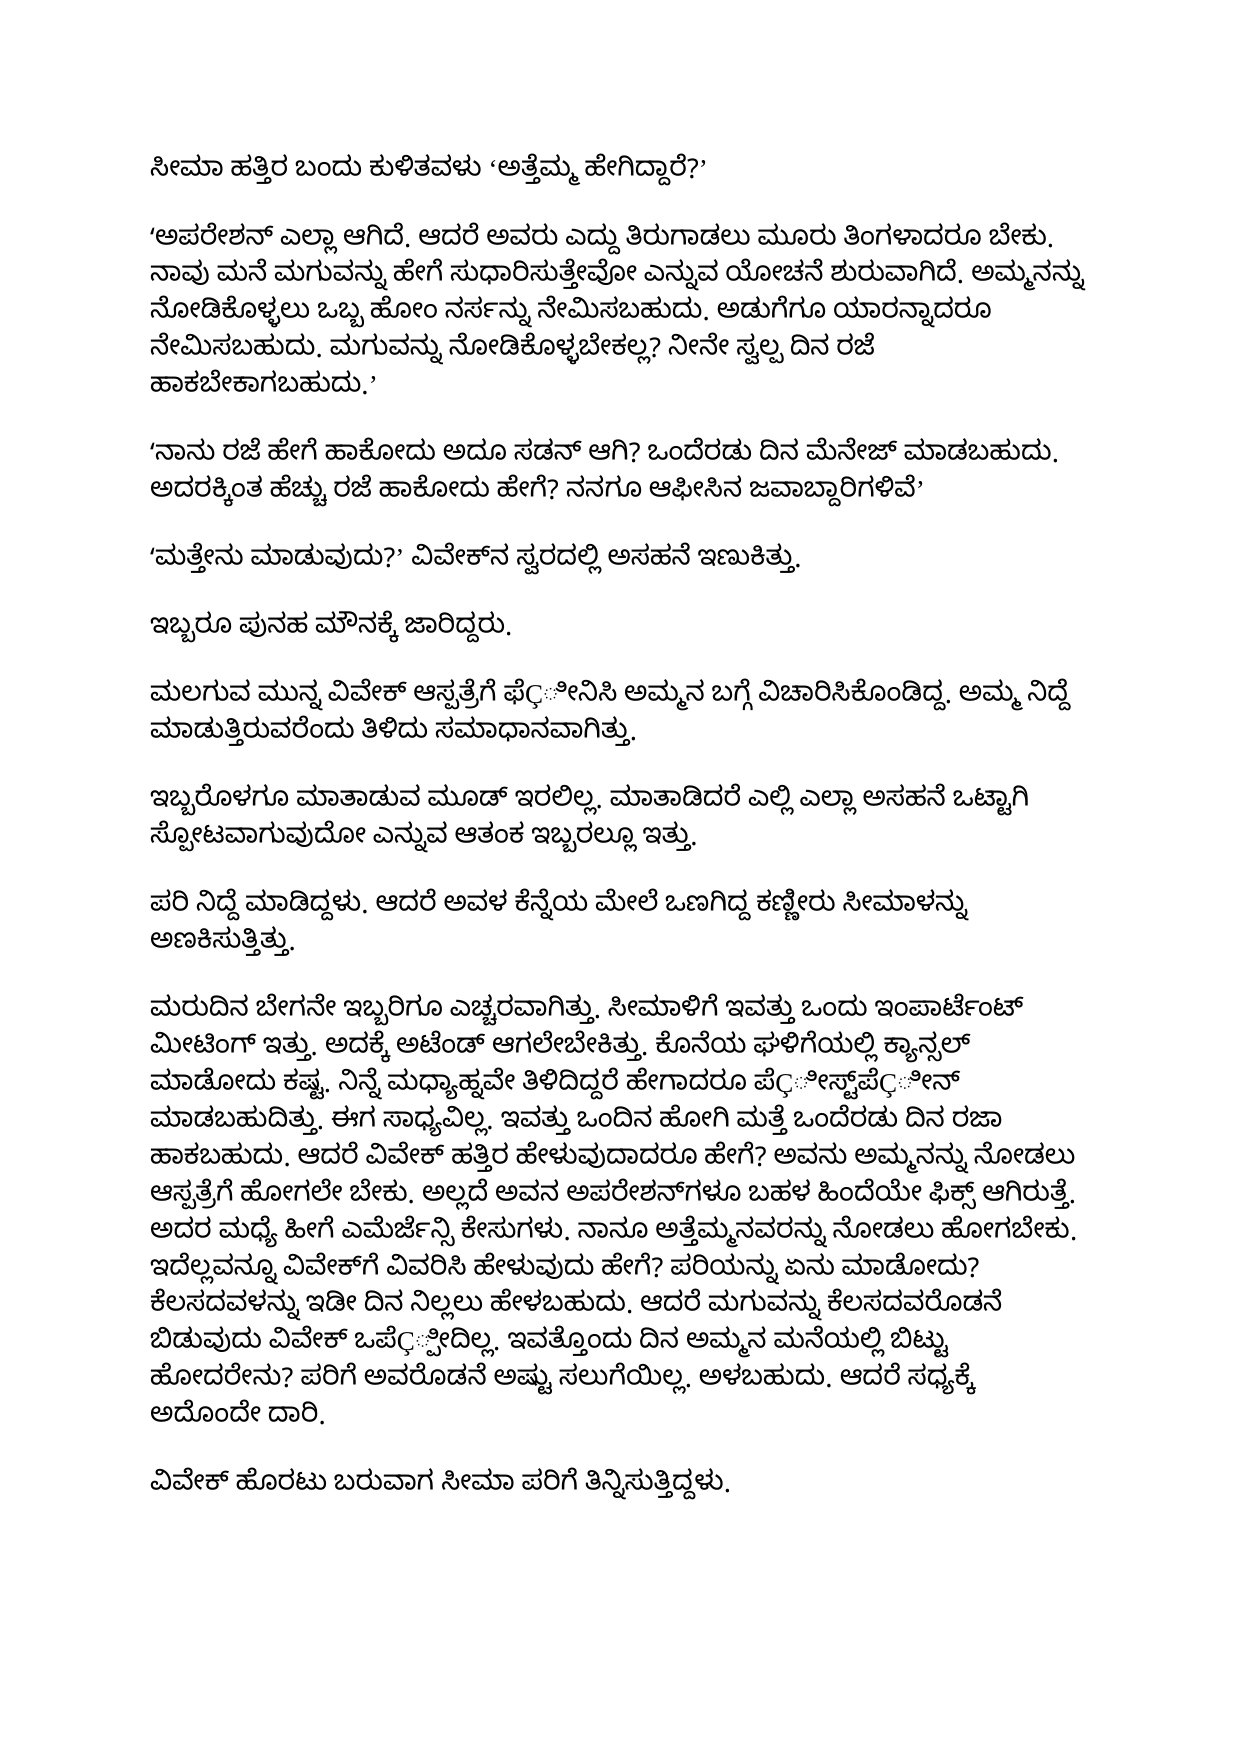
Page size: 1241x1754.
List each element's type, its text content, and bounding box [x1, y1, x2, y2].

text ಇಬ್ಬರೂ ಪುನಹ ಮೌನಕ್ಕೆ ಜಾರಿದ್ದರು. [150, 607, 1090, 644]
text ಪರಿ ನಿದ್ದೆ ಮಾಡಿದ್ದಳು. ಆದರೆ ಅವಳ ಕೆನ್ನೆಯ ಮೇಲೆ ಒಣಗಿದ್ದ ಕಣ್ಣೀರು ಸೀಮಾಳನ್ನು ಅಣಕಿಸುತ್ತಿತ್ತು. [150, 885, 1090, 959]
text ‘ನಾನು ರಜೆ ಹೇಗೆ ಹಾಕೋದು ಅದೂ ಸಡನ್ ಆಗಿ? ಒಂದೆರಡು ದಿನ ಮೆನೇಜ್ ಮಾಡಬಹುದು. ಅದರಕ್ಕಿಂತ ಹೆಚ್ಚು ರಜೆ ಹಾಕೋದು ಹೇಗೆ? ನನಗೂ ಆಫೀಸಿನ ಜವಾಬ್ದಾರಿಗಳಿವೆ’ [150, 434, 1090, 507]
text ‘ಅಪರೇಶನ್ ಎಲ್ಲಾ ಆಗಿದೆ. ಆದರೆ ಅವರು ಎದ್ದು ತಿರುಗಾಡಲು ಮೂರು ತಿಂಗಳಾದರೂ ಬೇಕು. ನಾವು ಮನೆ ಮಗುವನ್ನು ಹೇಗೆ ಸುಧಾರಿಸುತ್ತೇವೋ ಎನ್ನುವ ಯೋಚನೆ ಶುರುವಾಗಿದೆ. ಅಮ್ಮನನ್ನು ನೋಡಿಕೊಳ್ಳಲು ಒಬ್ಬ ಹೋಂ ನರ್ಸನ್ನು ನೇಮಿಸಬಹುದು. ಅಡುಗೆಗೂ ಯಾರನ್ನಾದರೂ ನೇಮಿಸಬಹುದು. ಮಗುವನ್ನು ನೋಡಿಕೊಳ್ಳಬೇಕಲ್ಲ? ನೀನೇ ಸ್ವಲ್ಪ ದಿನ ರಜೆ ಹಾಕಬೇಕಾಗಬಹುದು.’ [150, 218, 1090, 402]
text ‘ಮತ್ತೇನು ಮಾಡುವುದು?’ ವಿವೇಕ್‍ನ ಸ್ವರದಲ್ಲಿ ಅಸಹನೆ ಇಣುಕಿತ್ತು. [150, 539, 1090, 576]
text ಸೀಮಾ ಹತ್ತಿರ ಬಂದು ಕುಳಿತವಳು ‘ಅತ್ತೆಮ್ಮ ಹೇಗಿದ್ದಾರೆ?’ [150, 150, 1090, 187]
text ಮಲಗುವ ಮುನ್ನ ವಿವೇಕ್ ಆಸ್ಪತ್ರೆಗೆ ಫೆÇೀನಿಸಿ ಅಮ್ಮನ ಬಗ್ಗೆ ವಿಚಾರಿಸಿಕೊಂಡಿದ್ದ. ಅಮ್ಮ ನಿದ್ದೆ ಮಾಡುತ್ತಿರುವರೆಂದು ತಿಳಿದು ಸಮಾಧಾನವಾಗಿತ್ತು. [150, 675, 1090, 749]
text ಮರುದಿನ ಬೇಗನೇ ಇಬ್ಬರಿಗೂ ಎಚ್ಚರವಾಗಿತ್ತು. ಸೀಮಾಳಿಗೆ ಇವತ್ತು ಒಂದು ಇಂಪಾರ್ಟೆಂಟ್ ಮೀಟಿಂಗ್ ಇತ್ತು. ಅದಕ್ಕೆ ಅಟೆಂಡ್ ಆಗಲೇಬೇಕಿತ್ತು. ಕೊನೆಯ ಘಳಿಗೆಯಲ್ಲಿ ಕ್ಯಾನ್ಸಲ್ ಮಾಡೋದು ಕಷ್ಟ. ನಿನ್ನೆ ಮಧ್ಯಾಹ್ನವೇ ತಿಳಿದಿದ್ದರೆ ಹೇಗಾದರೂ ಪೆÇೀಸ್ಟ್‍ಪೆÇೀನ್ ಮಾಡಬಹುದಿತ್ತು. ಈಗ ಸಾಧ್ಯವಿಲ್ಲ. ಇವತ್ತು ಒಂದಿನ ಹೋಗಿ ಮತ್ತೆ ಒಂದೆರಡು ದಿನ ರಜಾ ಹಾಕಬಹುದು. ಆದರೆ ವಿವೇಕ್ ಹತ್ತಿರ ಹೇಳುವುದಾದರೂ ಹೇಗೆ? ಅವನು ಅಮ್ಮನನ್ನು ನೋಡಲು ಆಸ್ಪತ್ರೆಗೆ ಹೋಗಲೇ ಬೇಕು. ಅಲ್ಲದೆ ಅವನ ಅಪರೇಶನ್‍ಗಳೂ ಬಹಳ ಹಿಂದೆಯೇ ಫಿಕ್ಸ್ ಆಗಿರುತ್ತೆ. ಅದರ ಮಧ್ಯೆ ಹೀಗೆ ಎಮೆರ್ಜೆನ್ಸಿ ಕೇಸುಗಳು. ನಾನೂ ಅತ್ತೆಮ್ಮನವರನ್ನು ನೋಡಲು ಹೋಗಬೇಕು. ಇದೆಲ್ಲವನ್ನೂ ವಿವೇಕ್‍ಗೆ ವಿವರಿಸಿ ಹೇಳುವುದು ಹೇಗೆ? ಪರಿಯನ್ನು ಏನು ಮಾಡೋದು? ಕೆಲಸದವಳನ್ನು ಇಡೀ ದಿನ ನಿಲ್ಲಲು ಹೇಳಬಹುದು. ಆದರೆ ಮಗುವನ್ನು ಕೆಲಸದವರೊಡನೆ ಬಿಡುವುದು ವಿವೇಕ್ ಒಪೆÇ್ಪೀದಿಲ್ಲ. ಇವತ್ತೊಂದು ದಿನ ಅಮ್ಮನ ಮನೆಯಲ್ಲಿ ಬಿಟ್ಟು ಹೋದರೇನು? ಪರಿಗೆ ಅವರೊಡನೆ ಅಷ್ಟು ಸಲುಗೆಯಿಲ್ಲ. ಅಳಬಹುದು. ಆದರೆ ಸಧ್ಯಕ್ಕೆ ಅದೊಂದೇ ದಾರಿ. [150, 990, 1090, 1432]
text ವಿವೇಕ್ ಹೊರಟು ಬರುವಾಗ ಸೀಮಾ ಪರಿಗೆ ತಿನ್ನಿಸುತ್ತಿದ್ದಳು. [150, 1464, 1090, 1501]
text ಇಬ್ಬರೊಳಗೂ ಮಾತಾಡುವ ಮೂಡ್ ಇರಲಿಲ್ಲ. ಮಾತಾಡಿದರೆ ಎಲ್ಲಿ ಎಲ್ಲಾ ಅಸಹನೆ ಒಟ್ಟಾಗಿ ಸ್ಪೋಟವಾಗುವುದೋ ಎನ್ನುವ ಆತಂಕ ಇಬ್ಬರಲ್ಲೂ ಇತ್ತು. [150, 780, 1090, 854]
